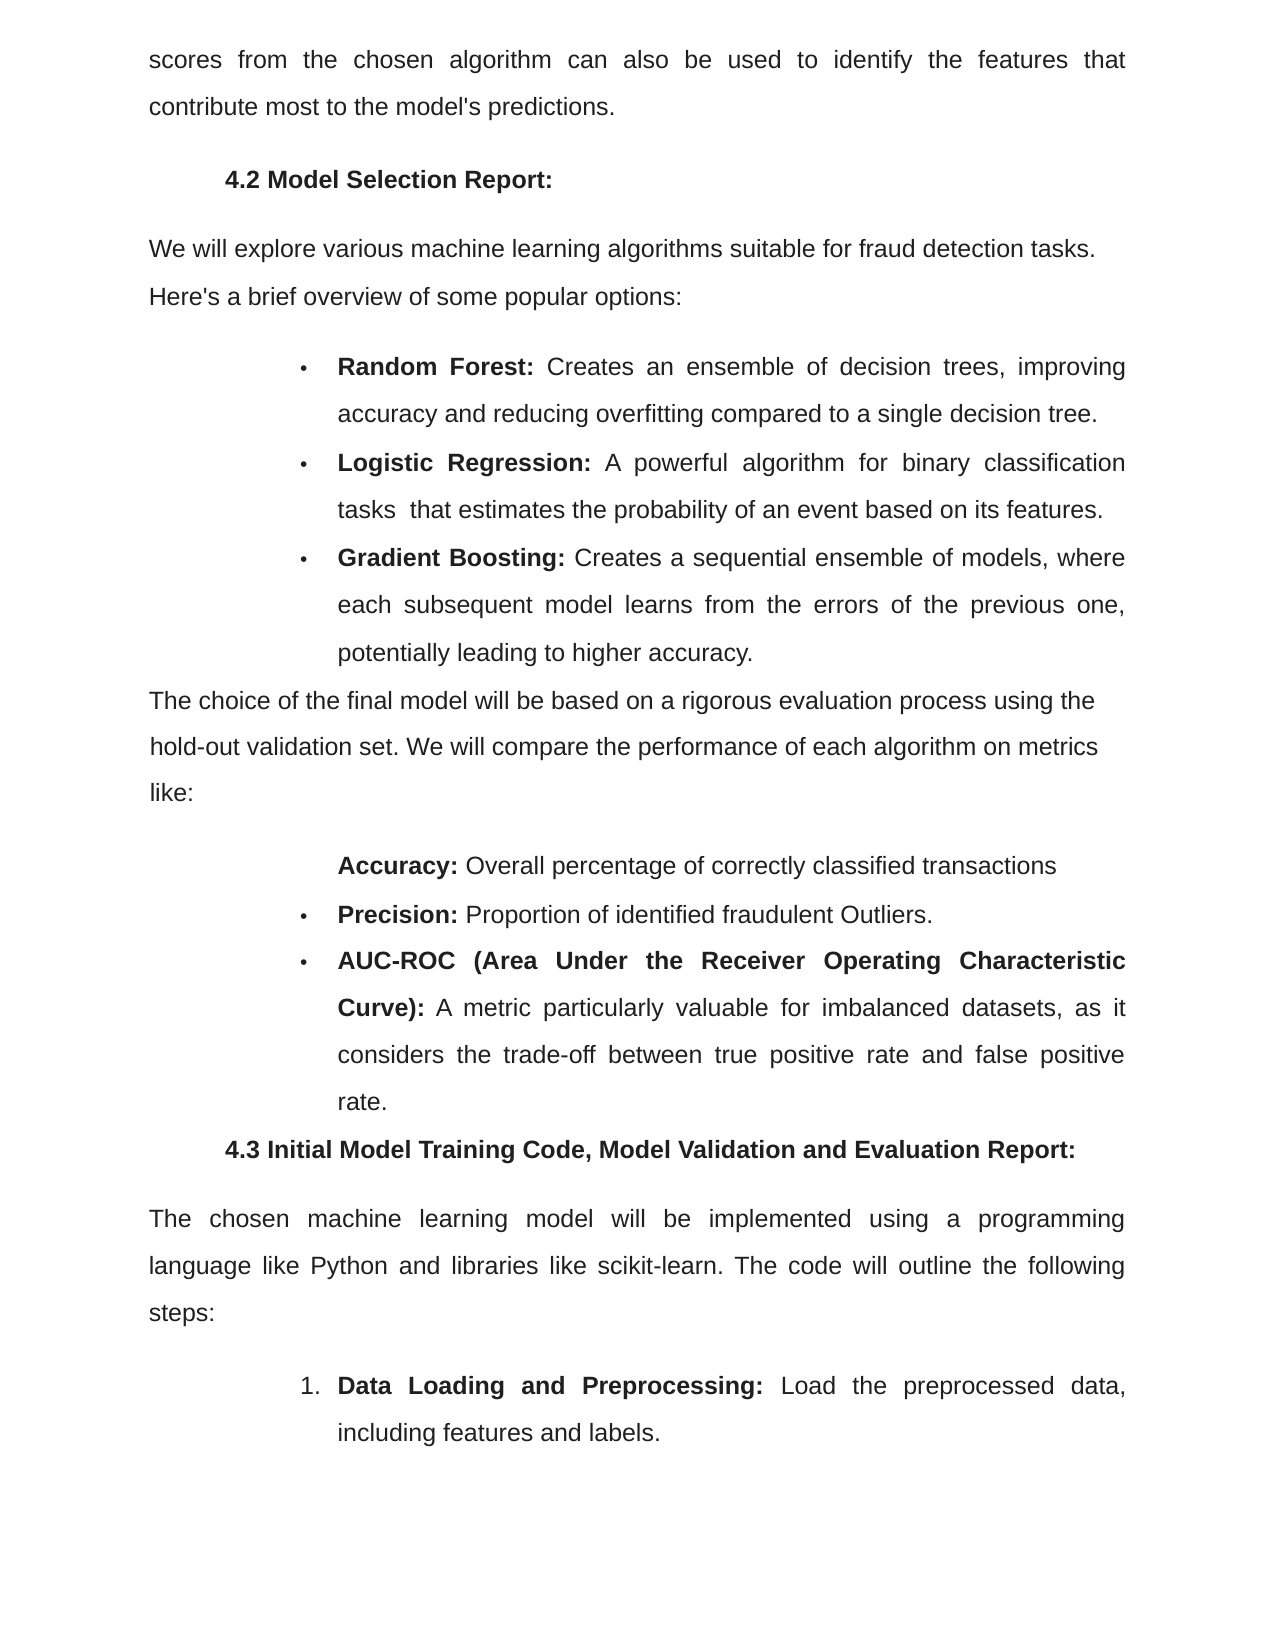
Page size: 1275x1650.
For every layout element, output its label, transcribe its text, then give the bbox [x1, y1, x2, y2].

list AUC-ROC (Area Under the Receiver Operating Characteristic Curve): A metric particularly valuable for imbalanced datasets, as it considers the trade-off between true positive rate and false positive rate. [300, 946, 1127, 1116]
list Model Selection Report: [225, 165, 1172, 194]
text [148, 45, 1127, 121]
list Initial Model Training Code, Model Validation and Evaluation Report: [225, 1136, 1172, 1164]
list Precision: Proportion of identified fraudulent Outliers. [300, 900, 1127, 929]
list Logistic Regression: A powerful algorithm for binary classification tasks that estimates the probability of an event based on its features. [300, 448, 1127, 523]
text Accuracy: Overall percentage of correctly classified transactions [337, 851, 1127, 880]
text We will explore various machine learning algorithms suitable for fraud detection tasks. [148, 234, 1127, 262]
list Gradient Boosting: Creates a sequential ensemble of models, where each subsequent model learns from the errors of the previous one, potentially leading to higher accuracy. [300, 543, 1127, 666]
text The choice of the final model will be based on a rigorous evaluation process using the hold-out validation set. We will compare the performance of each algorithm on metrics like: [148, 686, 1149, 807]
text The chosen machine learning model will be implemented using a programming language like Python and libraries like scikit-learn. The code will outline the following steps: [148, 1204, 1127, 1327]
text Here's a brief overview of some popular options: [148, 282, 1127, 311]
list Random Forest: Creates an ensemble of decision trees, improving accuracy and reducing overfitting compared to a single decision tree. [300, 352, 1127, 428]
list Data Loading and Preprocessing: Load the preprocessed data, including features and labels. [300, 1371, 1127, 1447]
